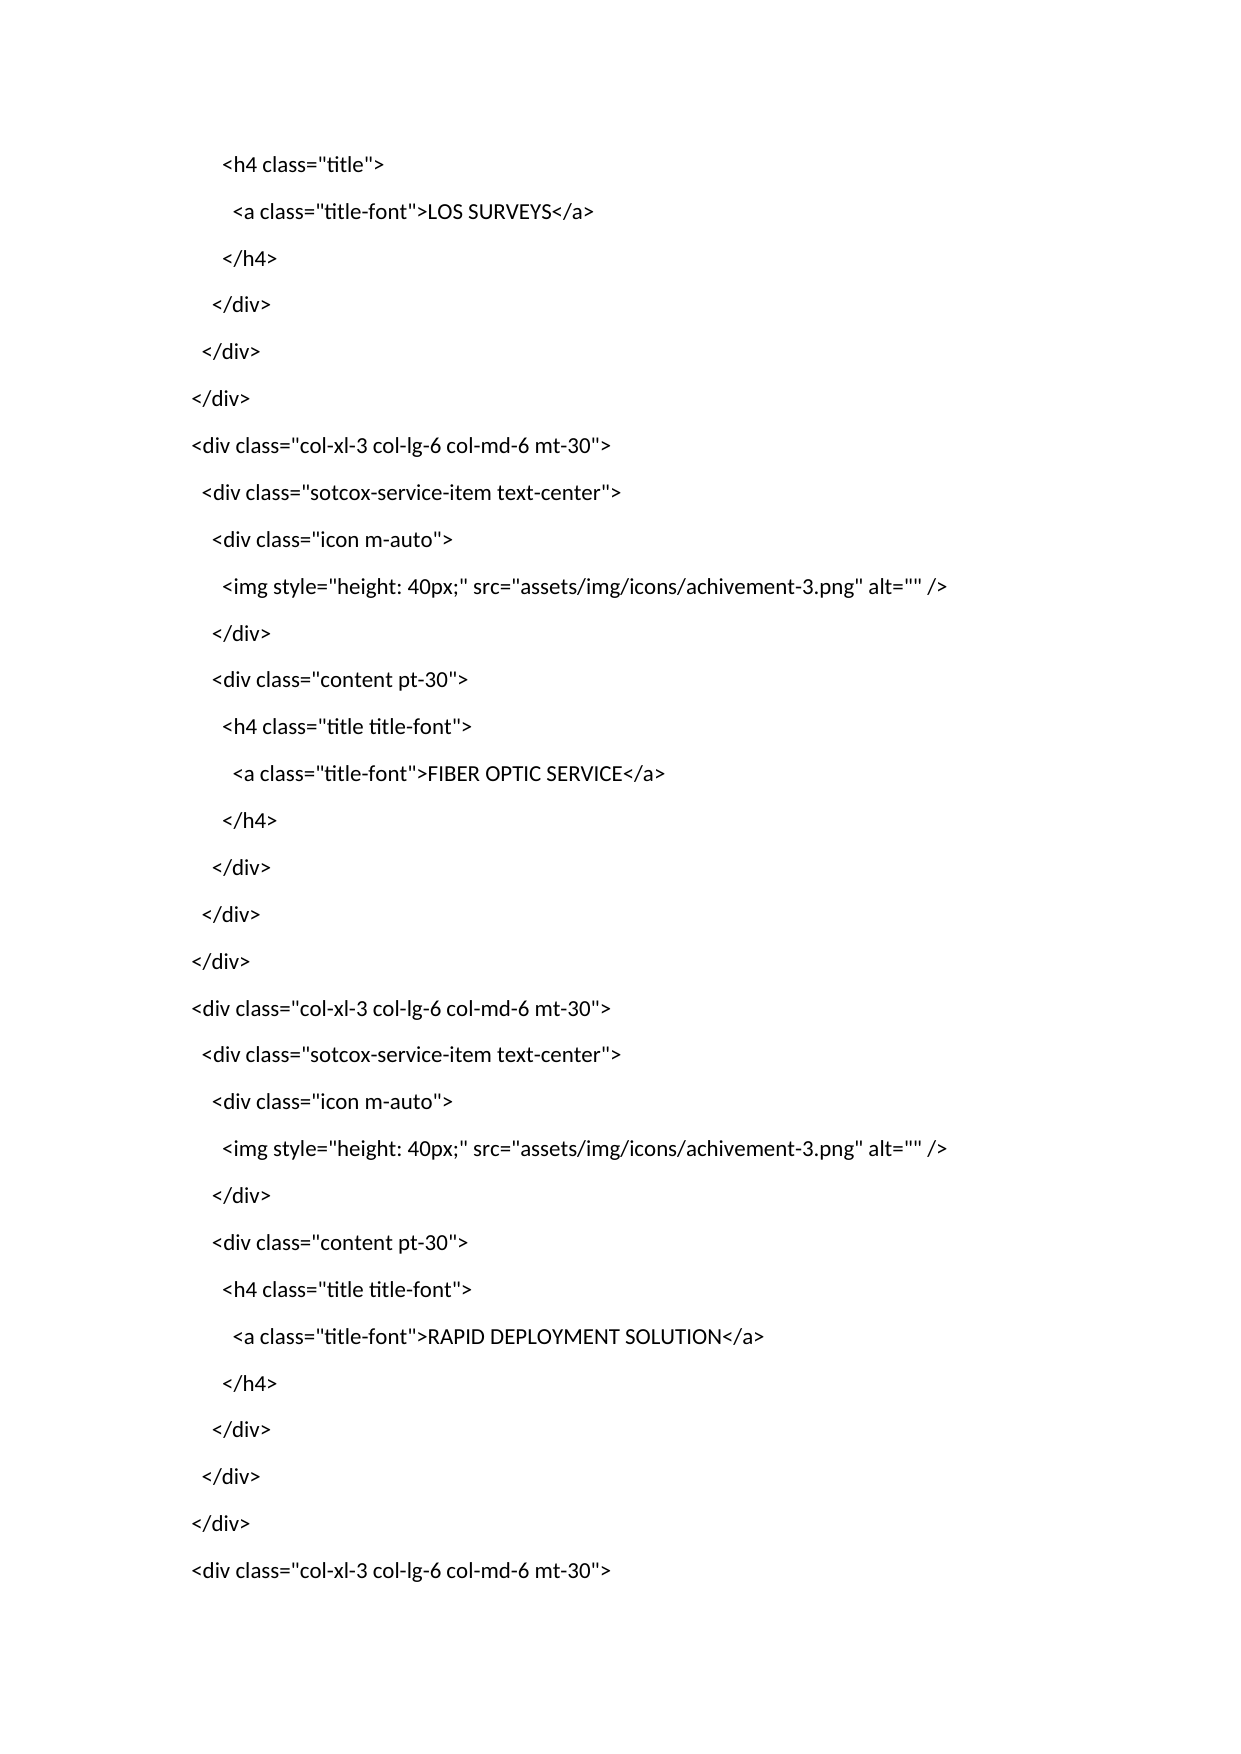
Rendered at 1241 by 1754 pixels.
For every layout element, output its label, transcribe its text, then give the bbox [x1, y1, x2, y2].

text </div> [150, 619, 1090, 647]
text </div> [150, 1416, 1090, 1444]
text </div> [150, 853, 1090, 881]
text </div> [150, 900, 1090, 928]
text <div class="content pt-30"> [150, 1228, 1090, 1256]
text <img style="height: 40px;" src="assets/img/icons/achivement-3.png" alt="" /> [150, 1134, 1090, 1162]
text </h4> [150, 1369, 1090, 1397]
text <a class="title-font">LOS SURVEYS</a> [150, 197, 1090, 225]
text <h4 class="title title-font"> [150, 1275, 1090, 1303]
text <a class="title-font">FIBER OPTIC SERVICE</a> [150, 759, 1090, 787]
text </div> [150, 337, 1090, 366]
text <div class="icon m-auto"> [150, 525, 1090, 553]
text <div class="icon m-auto"> [150, 1087, 1090, 1116]
text </div> [150, 947, 1090, 975]
text </div> [150, 291, 1090, 319]
text <div class="content pt-30"> [150, 666, 1090, 694]
text <img style="height: 40px;" src="assets/img/icons/achivement-3.png" alt="" /> [150, 572, 1090, 600]
text <a class="title-font">RAPID DEPLOYMENT SOLUTION</a> [150, 1322, 1090, 1350]
text <div class="col-xl-3 col-lg-6 col-md-6 mt-30"> [150, 994, 1090, 1022]
text </h4> [150, 806, 1090, 834]
text <h4 class="title title-font"> [150, 712, 1090, 741]
text </div> [150, 1181, 1090, 1209]
text </div> [150, 1509, 1090, 1537]
text <div class="sotcox-service-item text-center"> [150, 1041, 1090, 1069]
text </div> [150, 384, 1090, 412]
text </h4> [150, 244, 1090, 272]
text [150, 478, 1090, 506]
text </div> [150, 1462, 1090, 1491]
text <div class="col-xl-3 col-lg-6 col-md-6 mt-30"> [150, 431, 1090, 459]
text <h4 class="title"> [150, 150, 1090, 178]
text <div class="col-xl-3 col-lg-6 col-md-6 mt-30"> [150, 1556, 1090, 1584]
